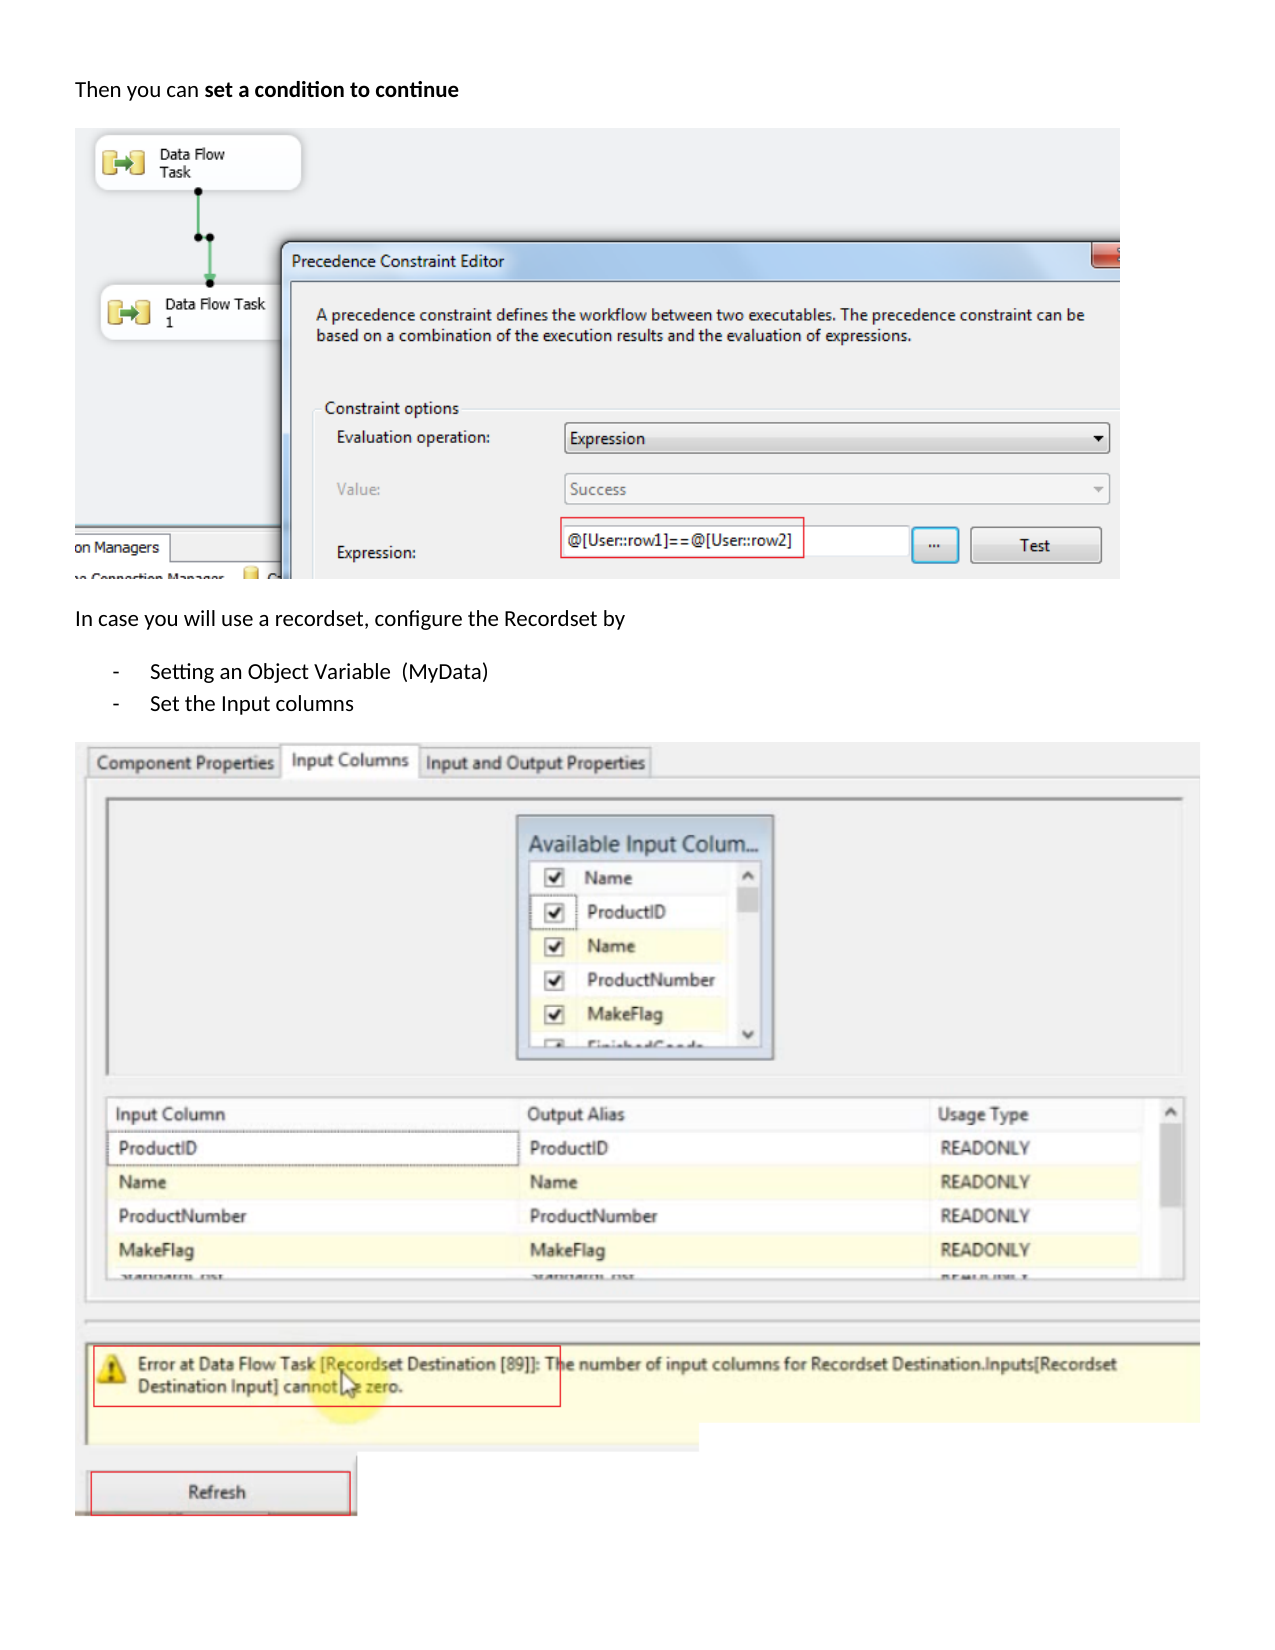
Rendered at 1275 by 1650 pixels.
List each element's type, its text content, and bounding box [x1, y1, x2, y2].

list Set the Input columns [112, 689, 1200, 717]
picture [75, 128, 1120, 579]
text In case you will use a recordset, configure the Recordset by [75, 604, 1200, 632]
text Then you can set a condition to continue [75, 75, 1200, 103]
list Setting an Object Variable (MyData) [112, 657, 1200, 685]
picture [75, 742, 1200, 1524]
